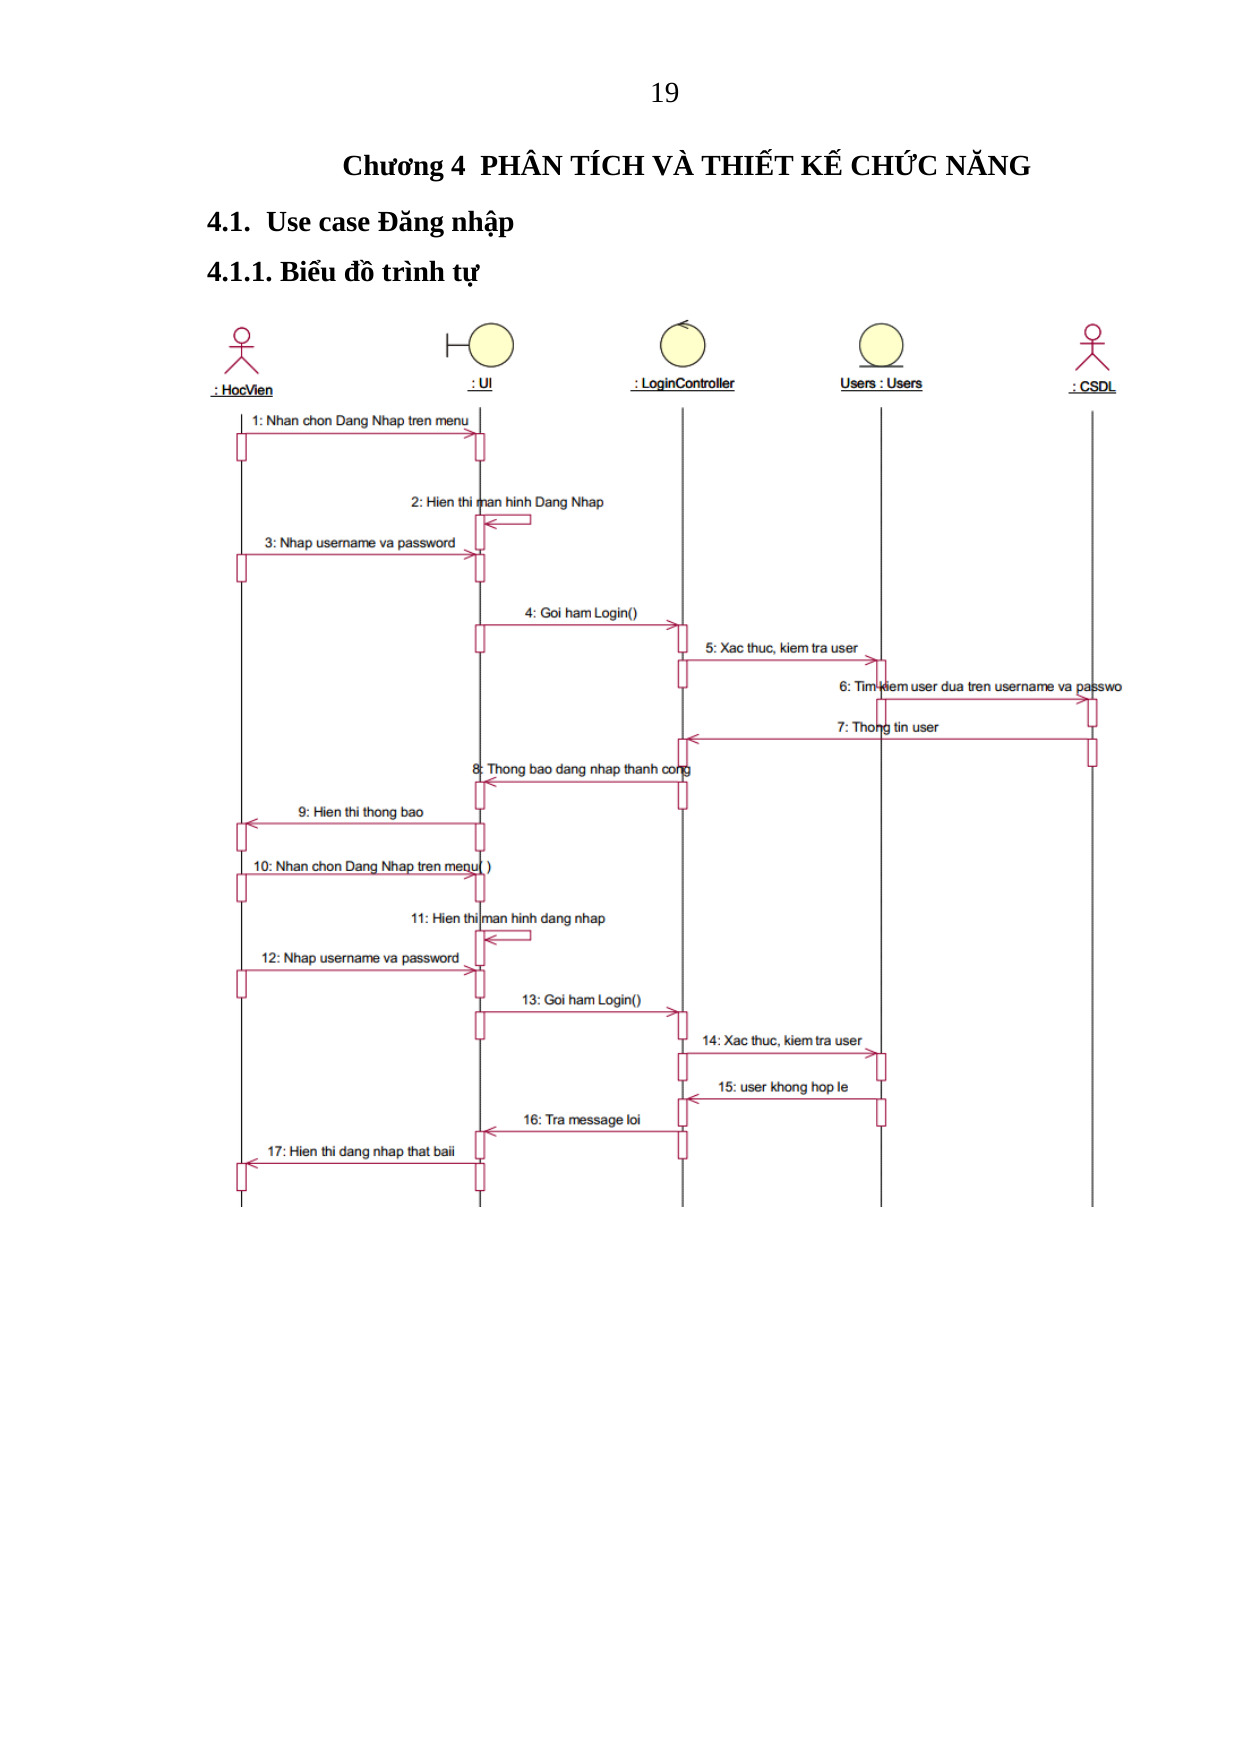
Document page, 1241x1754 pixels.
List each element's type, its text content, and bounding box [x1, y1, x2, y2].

subtitle 4.1.1. Biểu đồ trình tự [207, 254, 1122, 288]
picture [206, 311, 1123, 1207]
subtitle 4.1. Use case Đăng nhập [207, 204, 1122, 238]
subtitle Chương 4 PHÂN TÍCH VÀ THIẾT KẾ CHỨC NĂNG [252, 148, 1122, 181]
